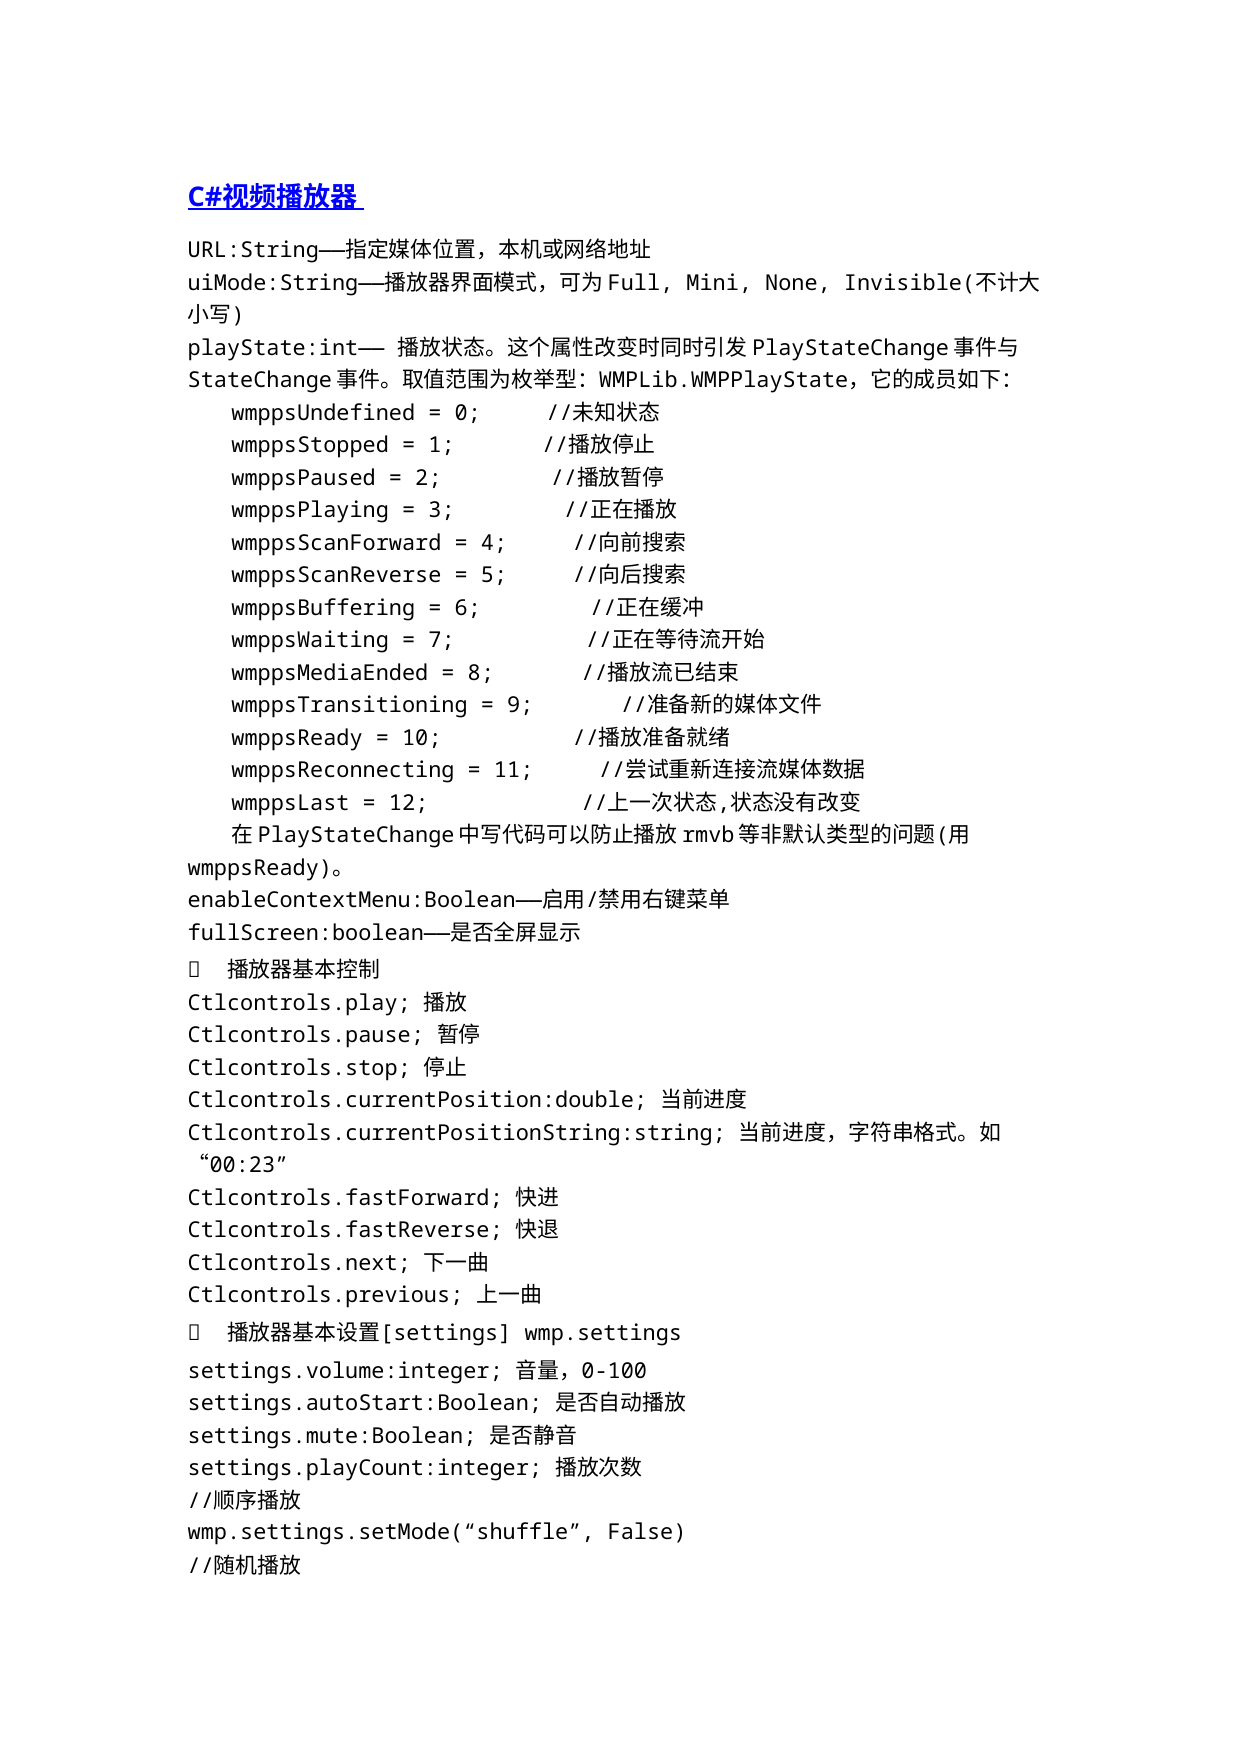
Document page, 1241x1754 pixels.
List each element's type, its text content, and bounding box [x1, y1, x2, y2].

text URL:String——指定媒体位置，本机或网络地址 uiMode:String——播放器界面模式，可为Full, Mini, None, Invisible(不计大小写) playState:int—— 播放状态。这个属性改变时同时引发PlayStateChange事件与StateChange事件。取值范围为枚举型：WMPLib.WMPPlayState，它的成员如下： wmppsUndefined = 0; //未知状态 wmppsStopped = 1; //播放停止 wmppsPaused = 2; //播放暂停 wmppsPlaying = 3; //正在播放 wmppsScanForward = 4; //向前搜索 wmppsScanReverse = 5; //向后搜索 wmppsBuffering = 6; //正在缓冲 wmppsWaiting = 7; //正在等待流开始 wmppsMediaEnded = 8; //播放流已结束 wmppsTransitioning = 9; //准备新的媒体文件 wmppsReady = 10; //播放准备就绪 wmppsReconnecting = 11; //尝试重新连接流媒体数据 wmppsLast = 12; //上一次状态,状态没有改变 在PlayStateChange中写代码可以防止播放rmvb等非默认类型的问题(用wmppsReady)。 enableContextMenu:Boolean——启用/禁用右键菜单 fullScreen:boolean——是否全屏显示 [187, 232, 1053, 947]
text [187, 1352, 1053, 1580]
text  播放器基本设置[settings] wmp.settings [187, 1315, 1053, 1347]
text  播放器基本控制 Ctlcontrols.play; 播放 Ctlcontrols.pause; 暂停 Ctlcontrols.stop; 停止 Ctlcontrols.currentPosition:double; 当前进度 Ctlcontrols.currentPositionString:string; 当前进度，字符串格式。如“00:23” Ctlcontrols.fastForward; 快进 Ctlcontrols.fastReverse; 快退 Ctlcontrols.next; 下一曲 Ctlcontrols.previous; 上一曲 [187, 952, 1053, 1310]
text C#视频播放器 [187, 162, 1053, 227]
